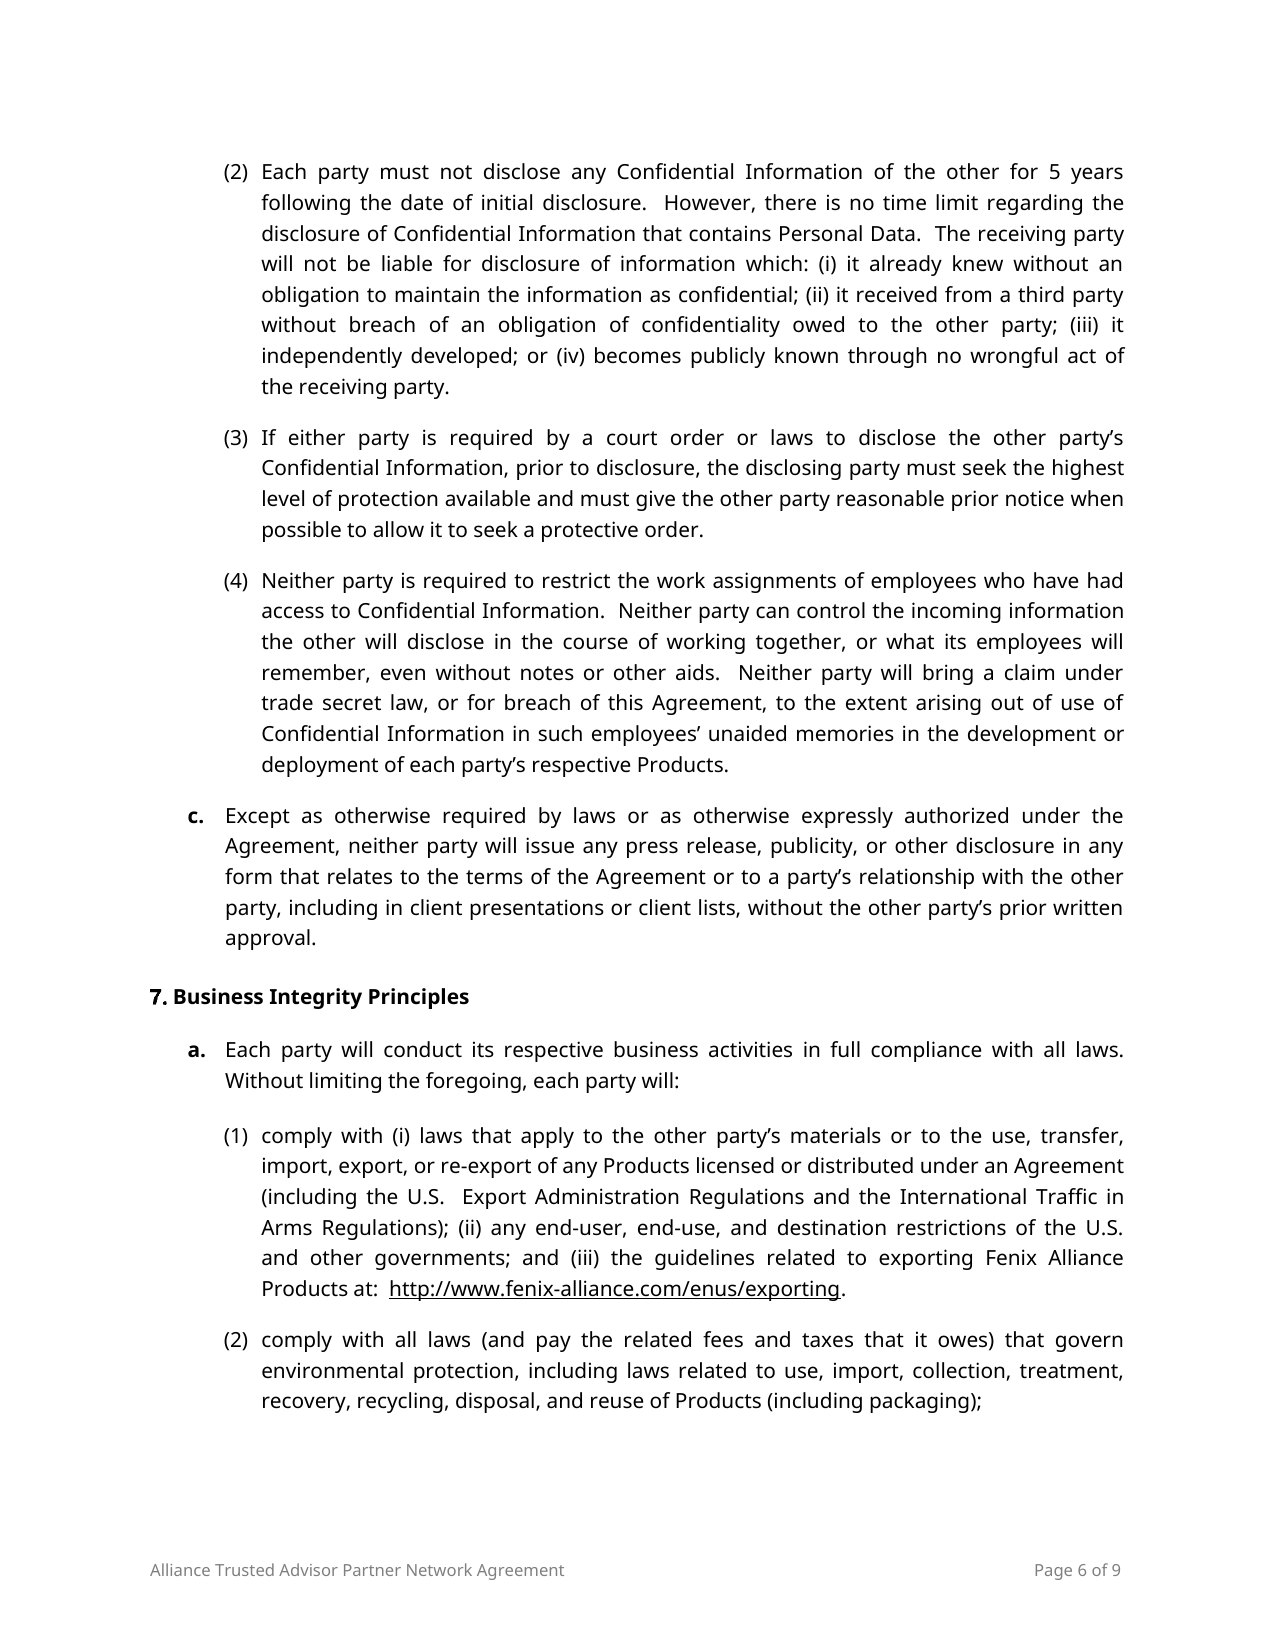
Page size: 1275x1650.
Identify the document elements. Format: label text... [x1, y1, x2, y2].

list If either party is required by a court order or laws to disclose the other party’s Confidential Information, prior to disclosure, the disclosing party must seek the highest level of protection available and must give the other party reasonable prior notice when possible to allow it to seek a protective order. [223, 423, 1125, 543]
list Each party must not disclose any Confidential Information of the other for 5 years following the date of initial disclosure. However, there is no time limit regarding the disclosure of Confidential Information that contains Personal Data. The receiving party will not be liable for disclosure of information which: (i) it already knew without an obligation to maintain the information as confidential; (ii) it received from a third party without breach of an obligation of confidentiality owed to the other party; (iii) it independently developed; or (iv) becomes publicly known through no wrongful act of the receiving party. [223, 157, 1125, 400]
list Except as otherwise required by laws or as otherwise expressly authorized under the Agreement, neither party will issue any press release, publicity, or other disclosure in any form that relates to the terms of the Agreement or to a party’s relationship with the other party, including in client presentations or client lists, without the other party’s prior written approval. [187, 801, 1125, 952]
list Each party will conduct its respective business activities in full compliance with all laws. Without limiting the foregoing, each party will: [187, 1035, 1125, 1094]
list Neither party is required to restrict the work assignments of employees who have had access to Confidential Information. Neither party can control the incoming information the other will disclose in the course of working together, or what its employees will remember, even without notes or other aids. Neither party will bring a claim under trade secret law, or for breach of this Agreement, to the extent arising out of use of Confidential Information in such employees’ unaided memories in the development or deployment of each party’s respective Products. [223, 566, 1125, 778]
subtitle Business Integrity Principles [150, 982, 1125, 1011]
picture [150, 988, 167, 1005]
list comply with (i) laws that apply to the other party’s materials or to the use, transfer, import, export, or re-export of any Products licensed or distributed under an Agreement (including the U.S. Export Administration Regulations and the International Traffic in Arms Regulations); (ii) any end-user, end-use, and destination restrictions of the U.S. and other governments; and (iii) the guidelines related to exporting Fenix Alliance Products at: http://www.fenix-alliance.com/enus/exporting. [223, 1121, 1125, 1302]
list comply with all laws (and pay the related fees and taxes that it owes) that govern environmental protection, including laws related to use, import, collection, treatment, recovery, recycling, disposal, and reuse of Products (including packaging); [223, 1325, 1125, 1415]
